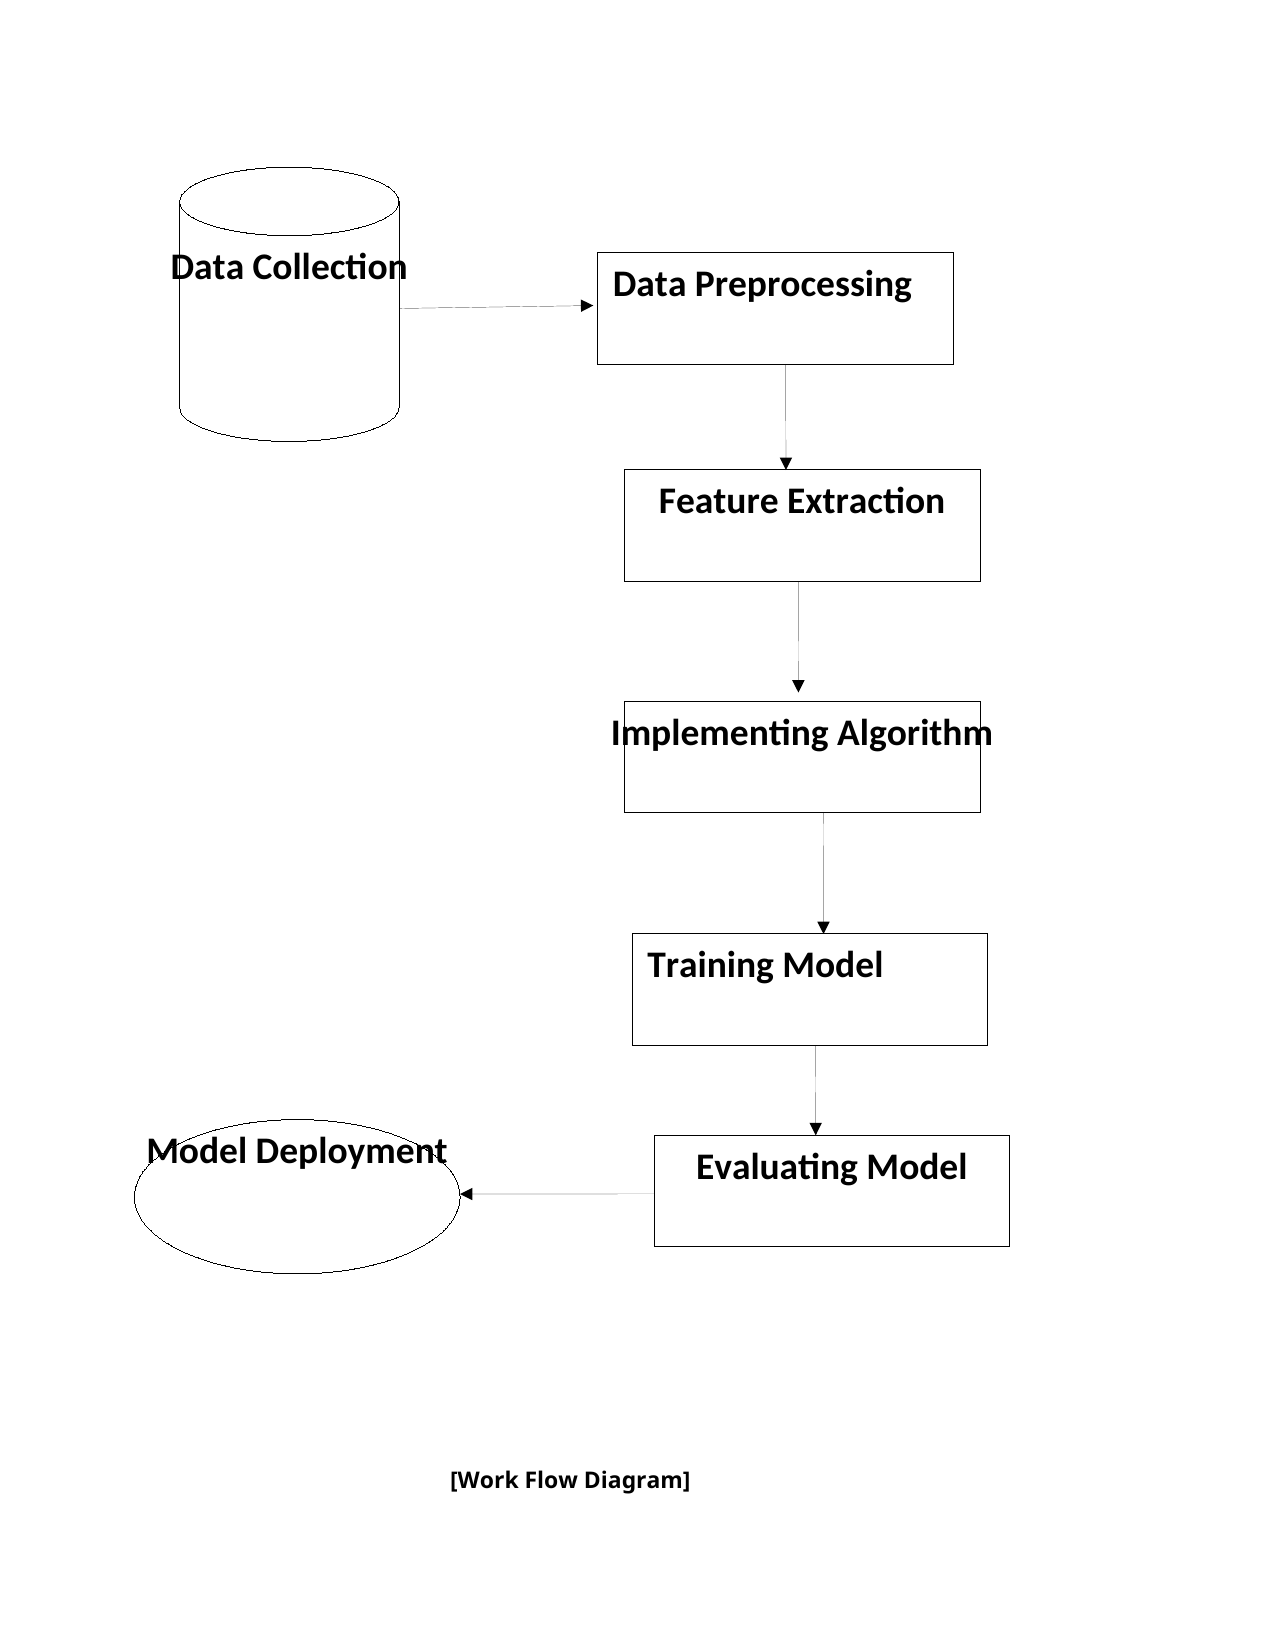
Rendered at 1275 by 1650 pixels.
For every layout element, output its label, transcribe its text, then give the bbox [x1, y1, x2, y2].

text [Work Flow Diagram] [150, 1464, 1125, 1495]
